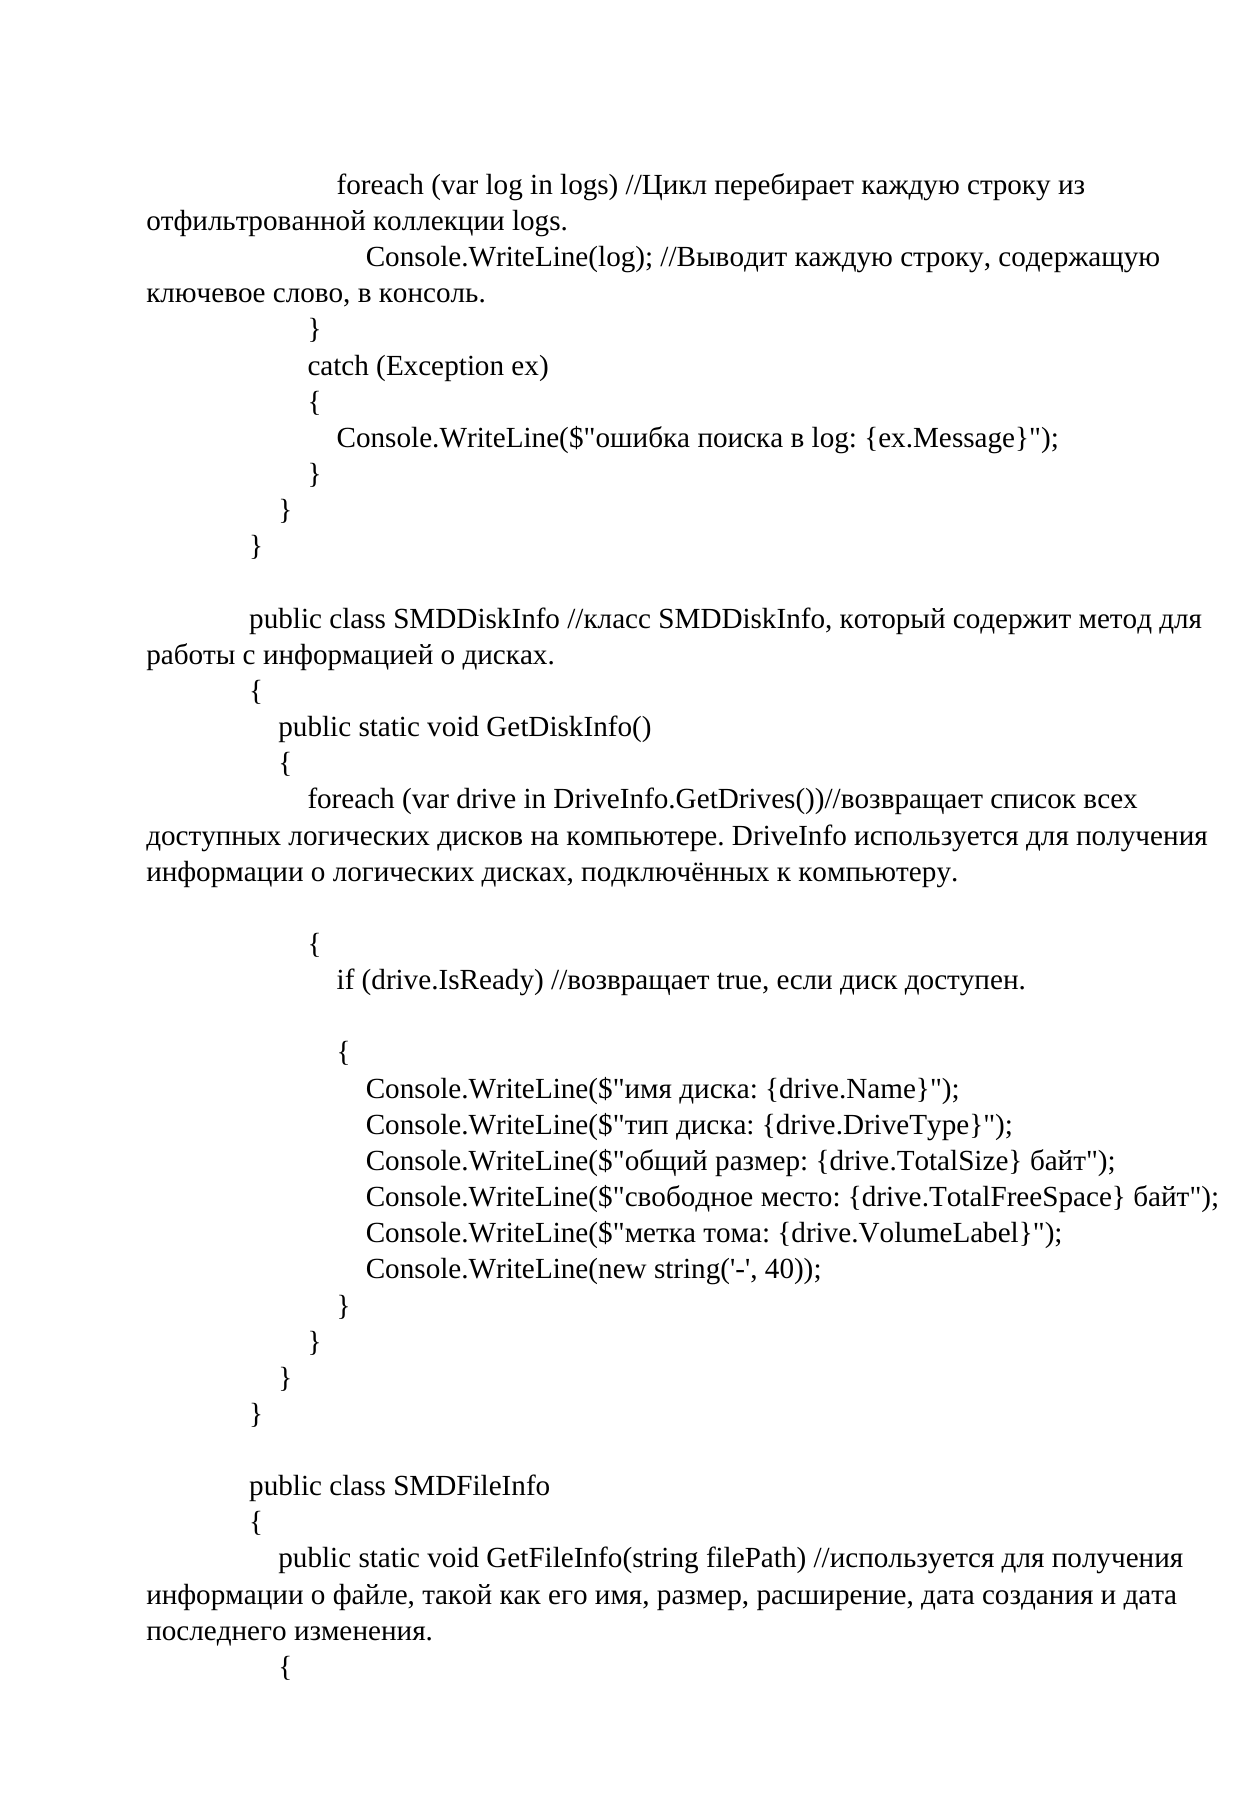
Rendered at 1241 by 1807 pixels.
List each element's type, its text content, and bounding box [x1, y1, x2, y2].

text Console.WriteLine($"метка тома: {drive.VolumeLabel}"); [146, 1215, 1223, 1249]
text } [146, 1396, 1223, 1429]
text } [146, 456, 1223, 490]
text catch (Exception ex) [146, 348, 1223, 381]
text { [146, 926, 1223, 960]
text } [146, 1324, 1223, 1357]
text Console.WriteLine($"имя диска: {drive.Name}"); [146, 1071, 1223, 1104]
text } [146, 1360, 1223, 1393]
text Console.WriteLine(new string('-', 40)); [146, 1251, 1223, 1285]
text Console.WriteLine(log); //Выводит каждую строку, содержащую ключевое слово, в консоль. [146, 239, 1223, 309]
text Console.WriteLine($"ошибка поиска в log: {ex.Message}"); [146, 420, 1223, 454]
text if (drive.IsReady) //возвращает true, если диск доступен. [146, 962, 1223, 996]
text { [146, 1504, 1223, 1538]
text { [146, 384, 1223, 417]
text Console.WriteLine($"тип диска: {drive.DriveType}"); [146, 1107, 1223, 1140]
text public static void GetDiskInfo() [146, 709, 1223, 743]
text public static void GetFileInfo(string filePath) //используется для получения информации о файле, такой как его имя, размер, расширение, дата создания и дата последнего изменения. [146, 1541, 1223, 1646]
text public class SMDDiskInfo //класс SMDDiskInfo, который содержит метод для работы с информацией о дисках. [146, 601, 1223, 671]
text } [146, 528, 1223, 562]
text { [146, 1649, 1223, 1683]
text public class SMDFileInfo [146, 1468, 1223, 1502]
text Console.WriteLine($"свободное место: {drive.TotalFreeSpace} байт"); [146, 1179, 1223, 1213]
text } [146, 1288, 1223, 1321]
text } [146, 312, 1223, 345]
text } [146, 492, 1223, 526]
text foreach (var log in logs) //Цикл перебирает каждую строку из отфильтрованной коллекции logs. [146, 167, 1223, 237]
text { [146, 745, 1223, 779]
text Console.WriteLine($"общий размер: {drive.TotalSize} байт"); [146, 1143, 1223, 1177]
text foreach (var drive in DriveInfo.GetDrives())//возвращает список всех доступных логических дисков на компьютере. DriveInfo используется для получения информации о логических дисках, подключённых к компьютеру. [146, 782, 1223, 887]
text { [146, 1034, 1223, 1068]
text { [146, 673, 1223, 707]
